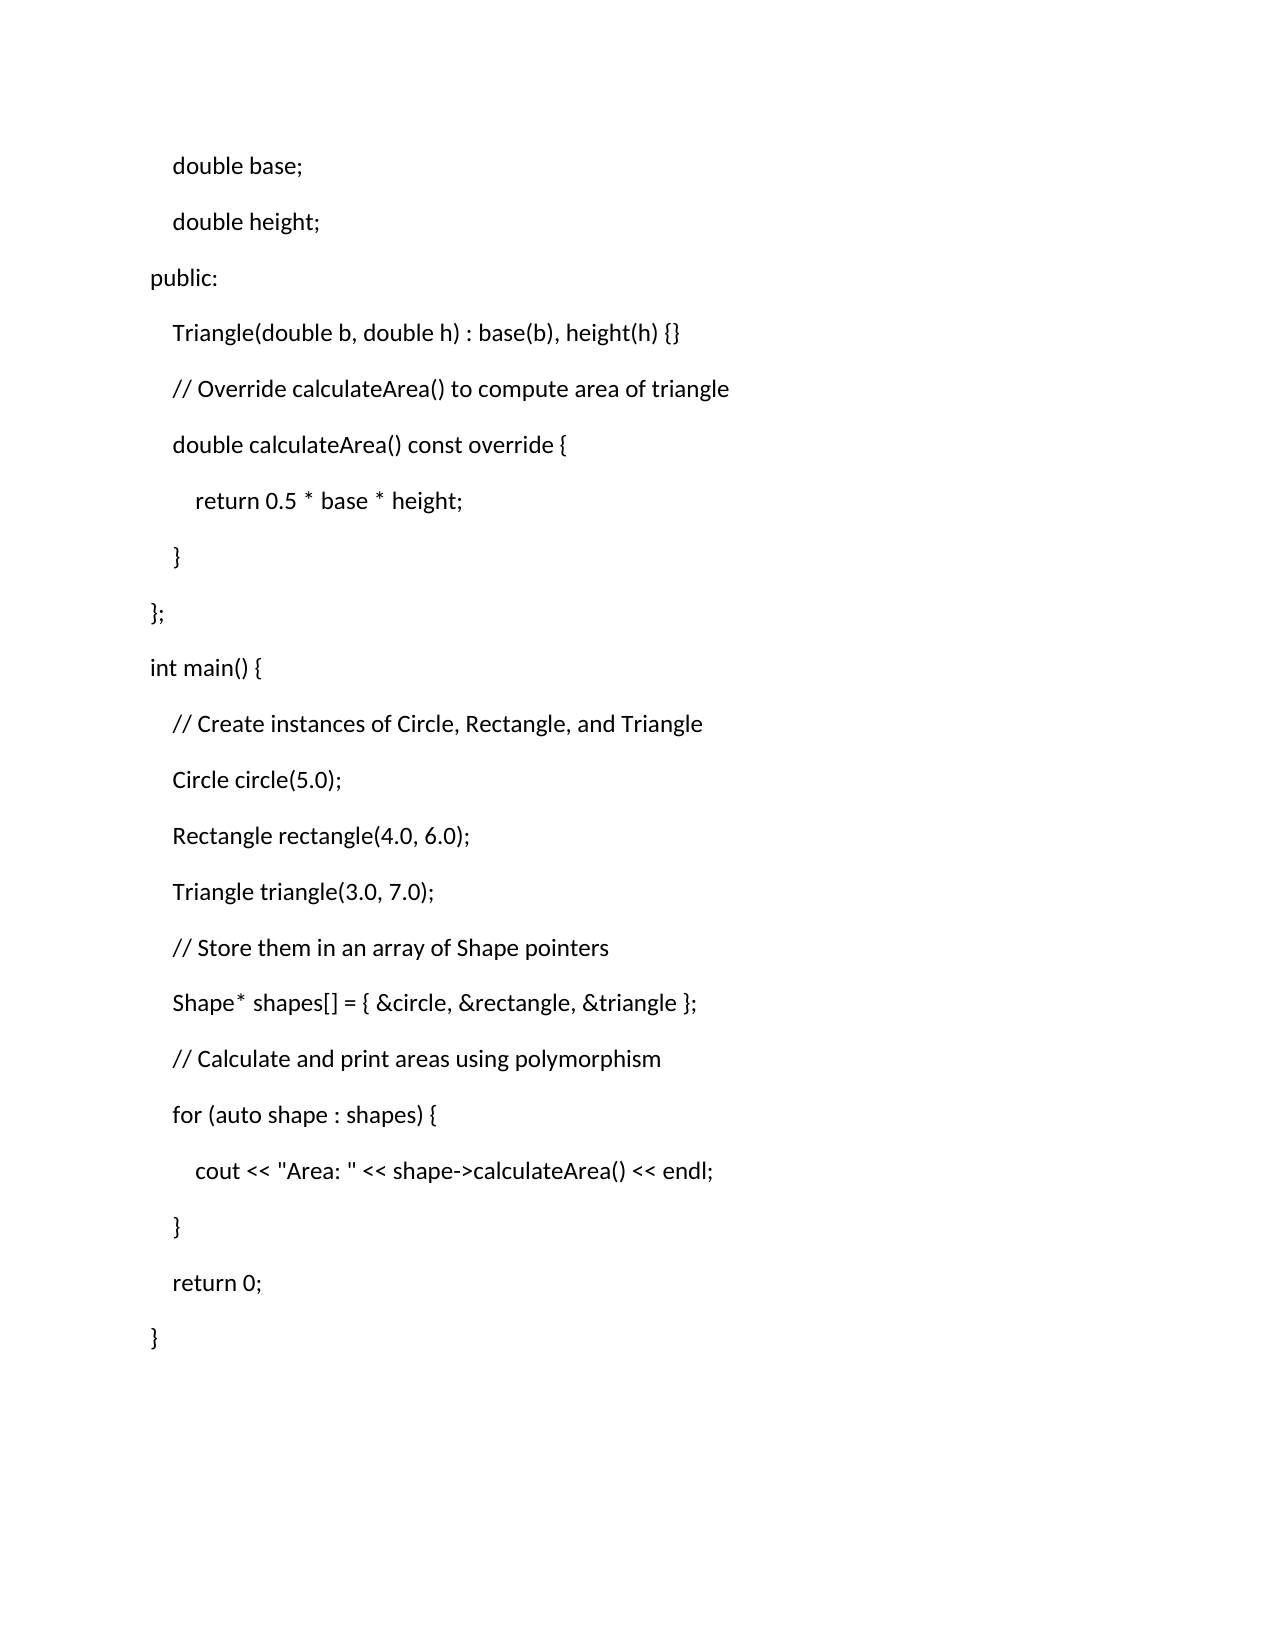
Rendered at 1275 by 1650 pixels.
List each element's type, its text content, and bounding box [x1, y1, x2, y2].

text int main() { [150, 652, 1125, 683]
text double base; [150, 150, 1125, 181]
text // Override calculateArea() to compute area of triangle [150, 373, 1125, 404]
text // Create instances of Circle, Rectangle, and Triangle [150, 708, 1125, 739]
text return 0.5 * base * height; [150, 485, 1125, 516]
text } [150, 1211, 1125, 1241]
text Rectangle rectangle(4.0, 6.0); [150, 820, 1125, 851]
text Triangle(double b, double h) : base(b), height(h) {} [150, 317, 1125, 348]
text Triangle triangle(3.0, 7.0); [150, 876, 1125, 906]
text } [150, 1322, 1125, 1353]
text public: [150, 262, 1125, 292]
text double calculateArea() const override { [150, 429, 1125, 460]
text } [150, 541, 1125, 571]
text return 0; [150, 1267, 1125, 1297]
text cout << "Area: " << shape->calculateArea() << endl; [150, 1155, 1125, 1186]
text }; [150, 597, 1125, 627]
text // Calculate and print areas using polymorphism [150, 1043, 1125, 1074]
text Circle circle(5.0); [150, 764, 1125, 795]
text double height; [150, 206, 1125, 236]
text for (auto shape : shapes) { [150, 1099, 1125, 1130]
text Shape* shapes[] = { &circle, &rectangle, &triangle }; [150, 987, 1125, 1018]
text // Store them in an array of Shape pointers [150, 932, 1125, 962]
